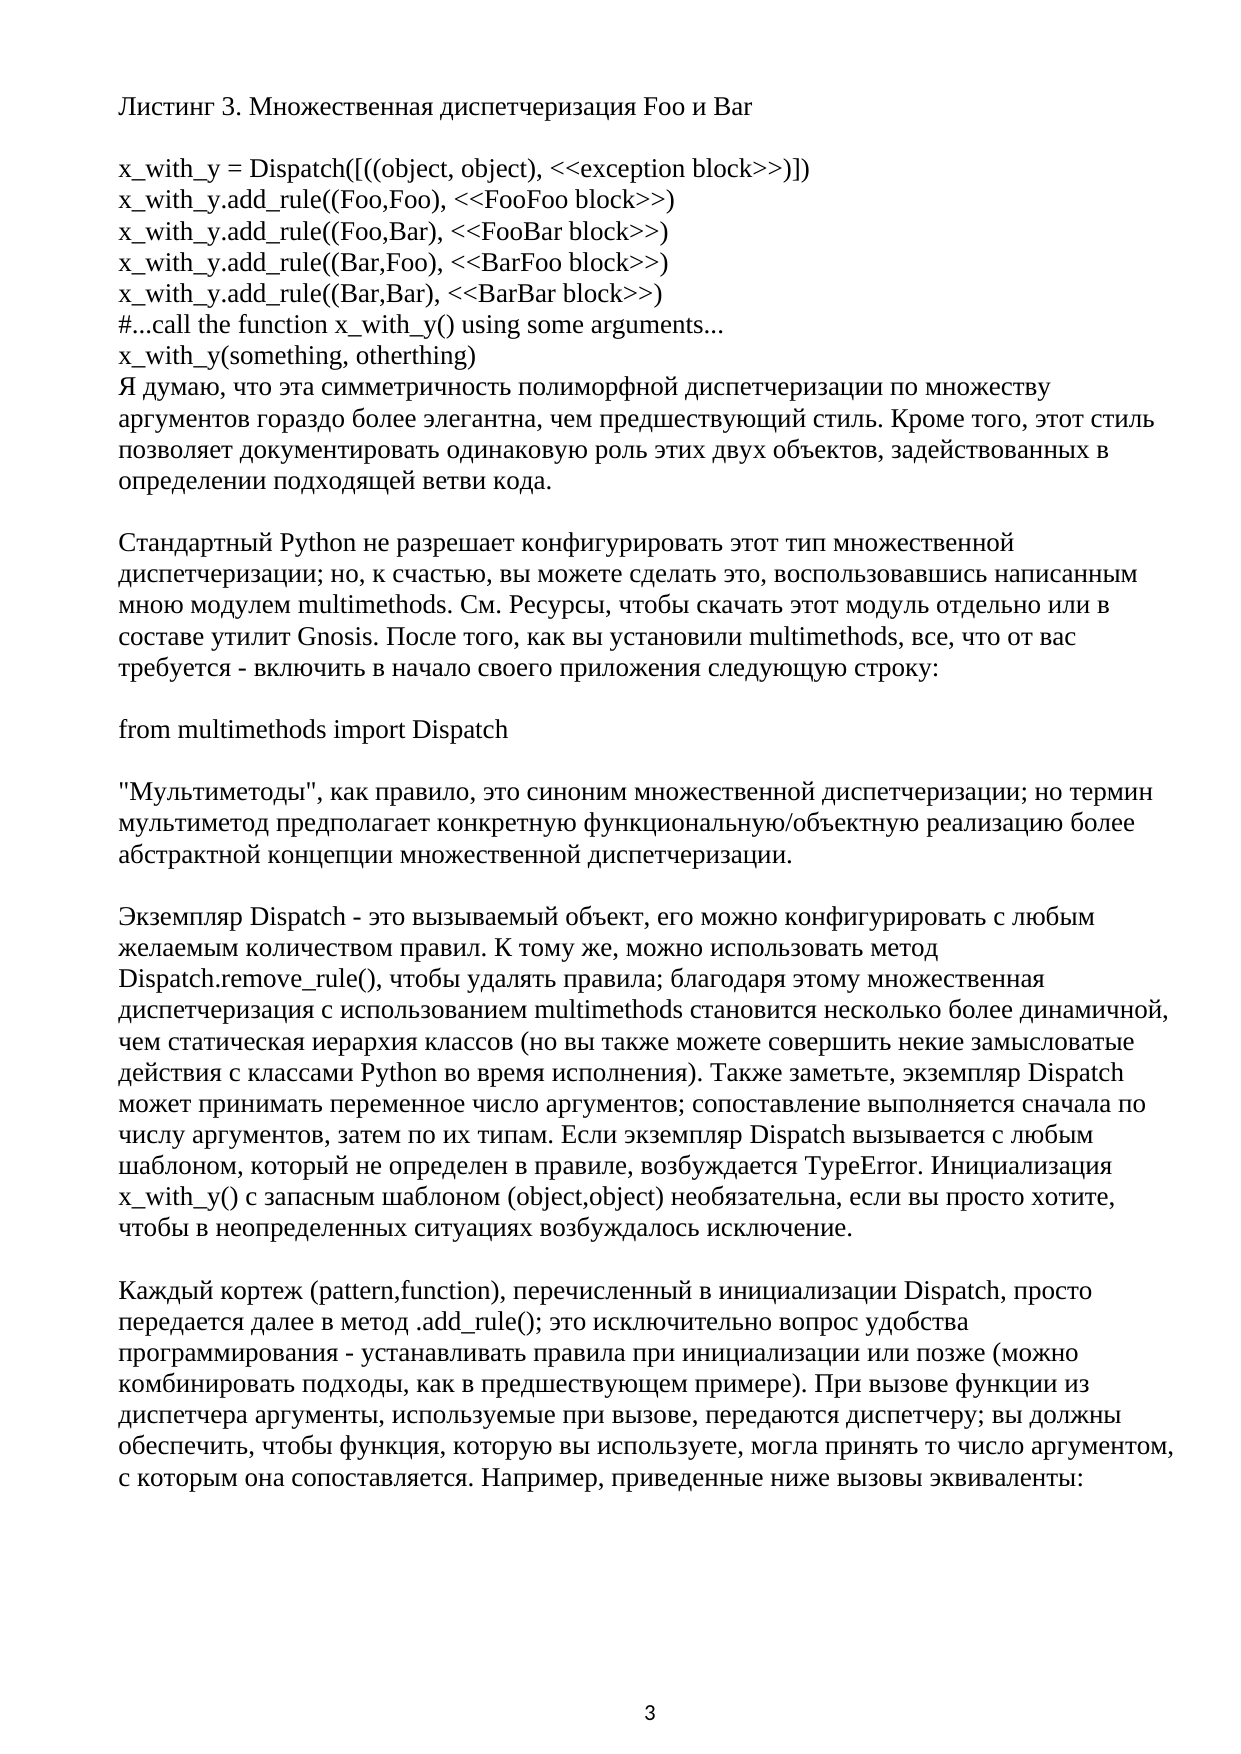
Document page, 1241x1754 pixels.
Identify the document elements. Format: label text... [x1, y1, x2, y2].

text from multimethods import Dispatch [118, 713, 1181, 744]
text x_with_y.add_rule((Foo,Bar), <<FooBar block>>) [118, 215, 1181, 246]
text "Мультиметоды", как правило, это синоним множественной диспетчеризации; но термин мультиметод предполагает конкретную функциональную/объектную реализацию более абстрактной концепции множественной диспетчеризации. [118, 775, 1181, 869]
text Листинг 3. Множественная диспетчеризация Foo и Bar [118, 90, 1181, 121]
text Экземпляр Dispatch - это вызываемый объект, его можно конфигурировать с любым желаемым количеством правил. К тому же, можно использовать метод Dispatch.remove_rule(), чтобы удалять правила; благодаря этому множественная диспетчеризация с использованием multimethods становится несколько более динамичной, чем статическая иерархия классов (но вы также можете совершить некие замысловатые действия с классами Python во время исполнения). Также заметьте, экземпляр Dispatch может принимать переменное число аргументов; сопоставление выполняется сначала по числу аргументов, затем по их типам. Если экземпляр Dispatch вызывается с любым шаблоном, который не определен в правиле, возбуждается TypeError. Инициализация x_with_y() с запасным шаблоном (object,object) необязательна, если вы просто хотите, чтобы в неопределенных ситуациях возбуждалось исключение. [118, 900, 1181, 1243]
text Каждый кортеж (pattern,function), перечисленный в инициализации Dispatch, просто передается далее в метод .add_rule(); это исключительно вопрос удобства программирования - устанавливать правила при инициализации или позже (можно комбинировать подходы, как в предшествующем примере). При вызове функции из диспетчера аргументы, используемые при вызове, передаются диспетчеру; вы должны обеспечить, чтобы функция, которую вы используете, могла принять то число аргументом, с которым она сопоставляется. Например, приведенные ниже вызовы эквиваленты: [118, 1274, 1181, 1492]
text Стандартный Python не разрешает конфигурировать этот тип множественной диспетчеризации; но, к счастью, вы можете сделать это, воспользовавшись написанным мною модулем multimethods. См. Ресурсы, чтобы скачать этот модуль отдельно или в составе утилит Gnosis. После того, как вы установили multimethods, все, что от вас требуется - включить в начало своего приложения следующую строку: [118, 526, 1181, 682]
text #...call the function x_with_y() using some arguments... [118, 308, 1181, 339]
text Я думаю, что эта симметричность полиморфной диспетчеризации по множеству аргументов гораздо более элегантна, чем предшествующий стиль. Кроме того, этот стиль позволяет документировать одинаковую роль этих двух объектов, задействованных в определении подходящей ветви кода. [118, 371, 1181, 495]
text x_with_y(something, otherthing) [118, 339, 1181, 371]
text x_with_y.add_rule((Foo,Foo), <<FooFoo block>>) [118, 184, 1181, 215]
text x_with_y.add_rule((Bar,Bar), <<BarBar block>>) [118, 277, 1181, 308]
text x_with_y = Dispatch([((object, object), <<exception block>>)]) [118, 152, 1181, 184]
text x_with_y.add_rule((Bar,Foo), <<BarFoo block>>) [118, 246, 1181, 277]
